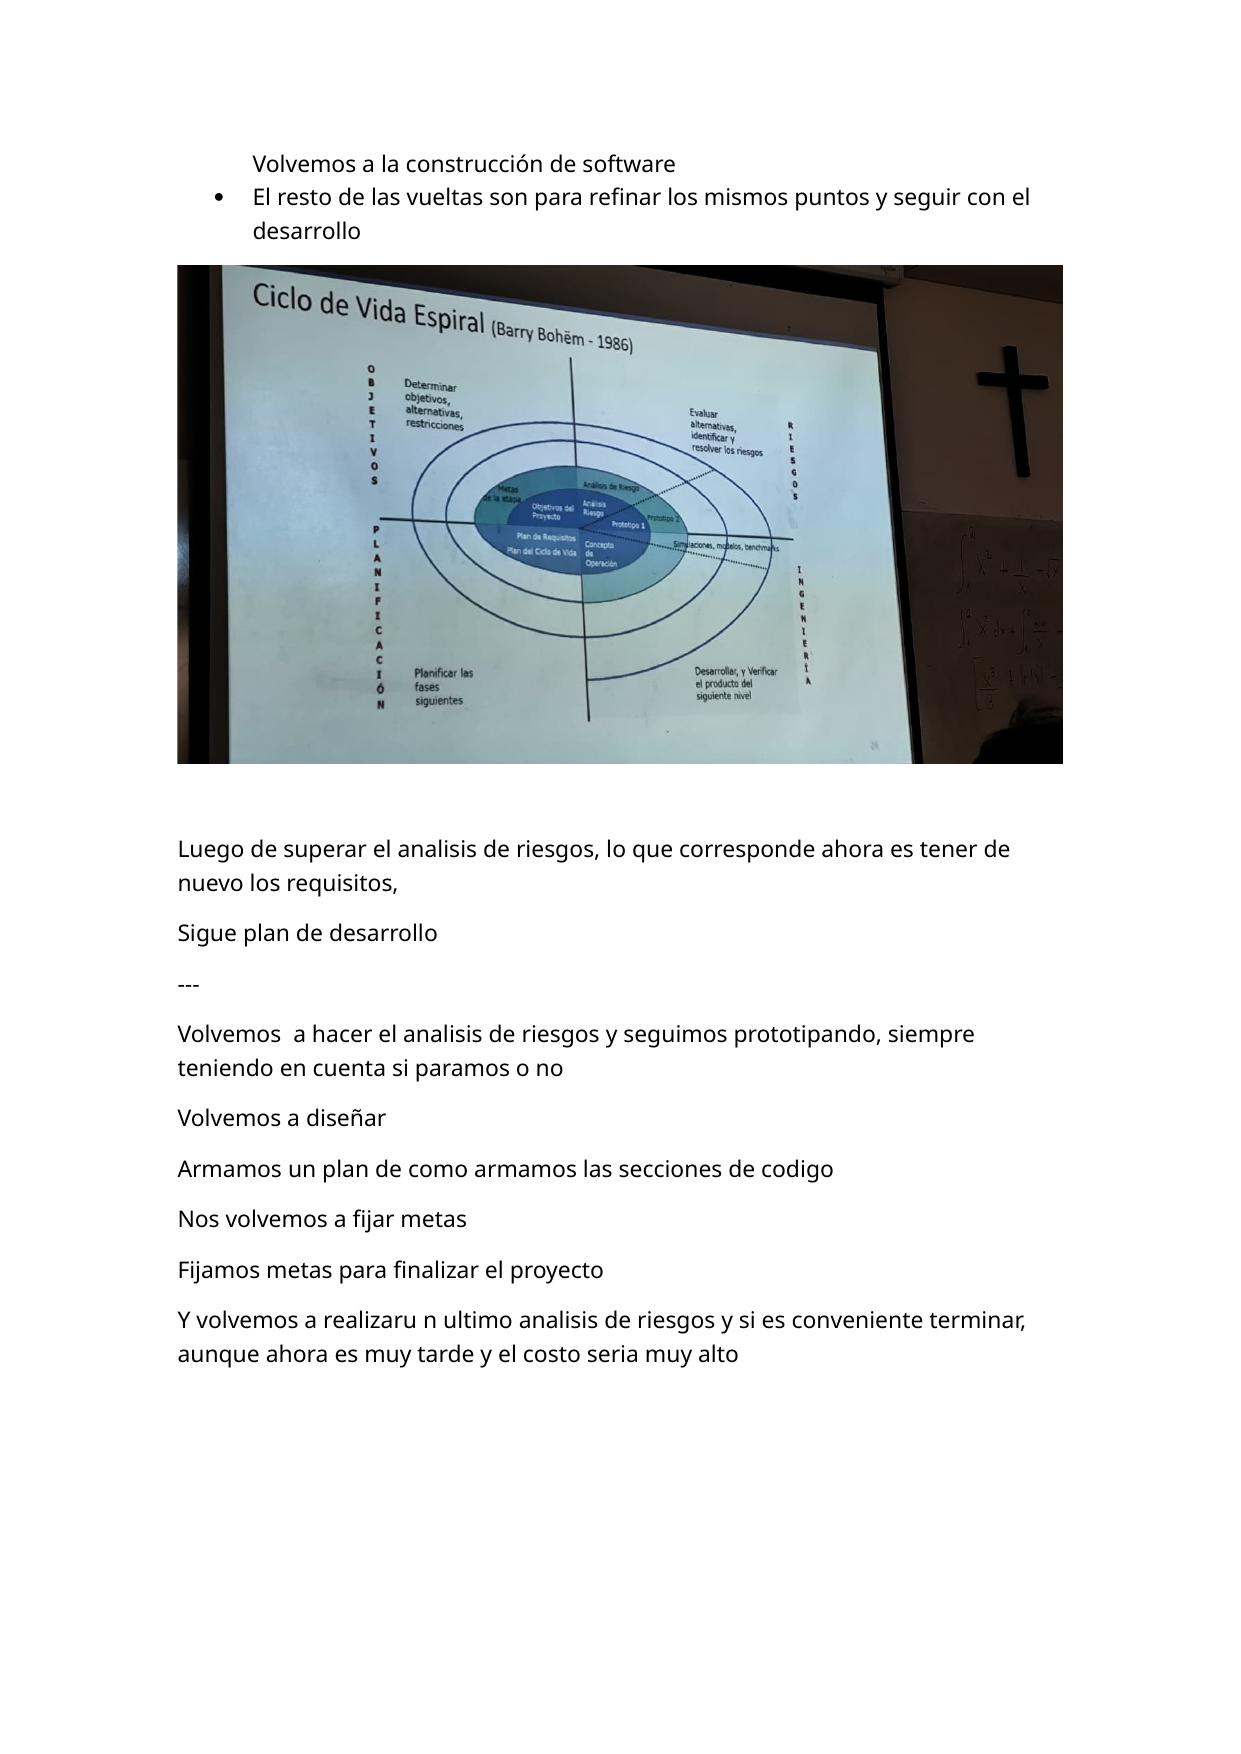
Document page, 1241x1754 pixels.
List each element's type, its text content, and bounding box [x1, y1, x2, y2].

text Y volvemos a realizaru n ultimo analisis de riesgos y si es conveniente terminar, aunque ahora es muy tarde y el costo seria muy alto [177, 1304, 1063, 1369]
text Volvemos a hacer el analisis de riesgos y seguimos prototipando, siempre teniendo en cuenta si paramos o no [177, 1018, 1063, 1083]
text Volvemos a diseñar [177, 1102, 1063, 1134]
list El resto de las vueltas son para refinar los mismos puntos y seguir con el desarrollo [215, 181, 1063, 246]
text Nos volvemos a fijar metas [177, 1203, 1063, 1234]
text Luego de superar el analisis de riesgos, lo que corresponde ahora es tener de nuevo los requisitos, [177, 833, 1063, 898]
text Sigue plan de desarrollo [177, 917, 1063, 949]
text --- [177, 968, 1063, 999]
list Volvemos a la construcción de software [252, 148, 1063, 179]
text Armamos un plan de como armamos las secciones de codigo [177, 1153, 1063, 1184]
picture [177, 265, 1063, 764]
text Fijamos metas para finalizar el proyecto [177, 1254, 1063, 1285]
